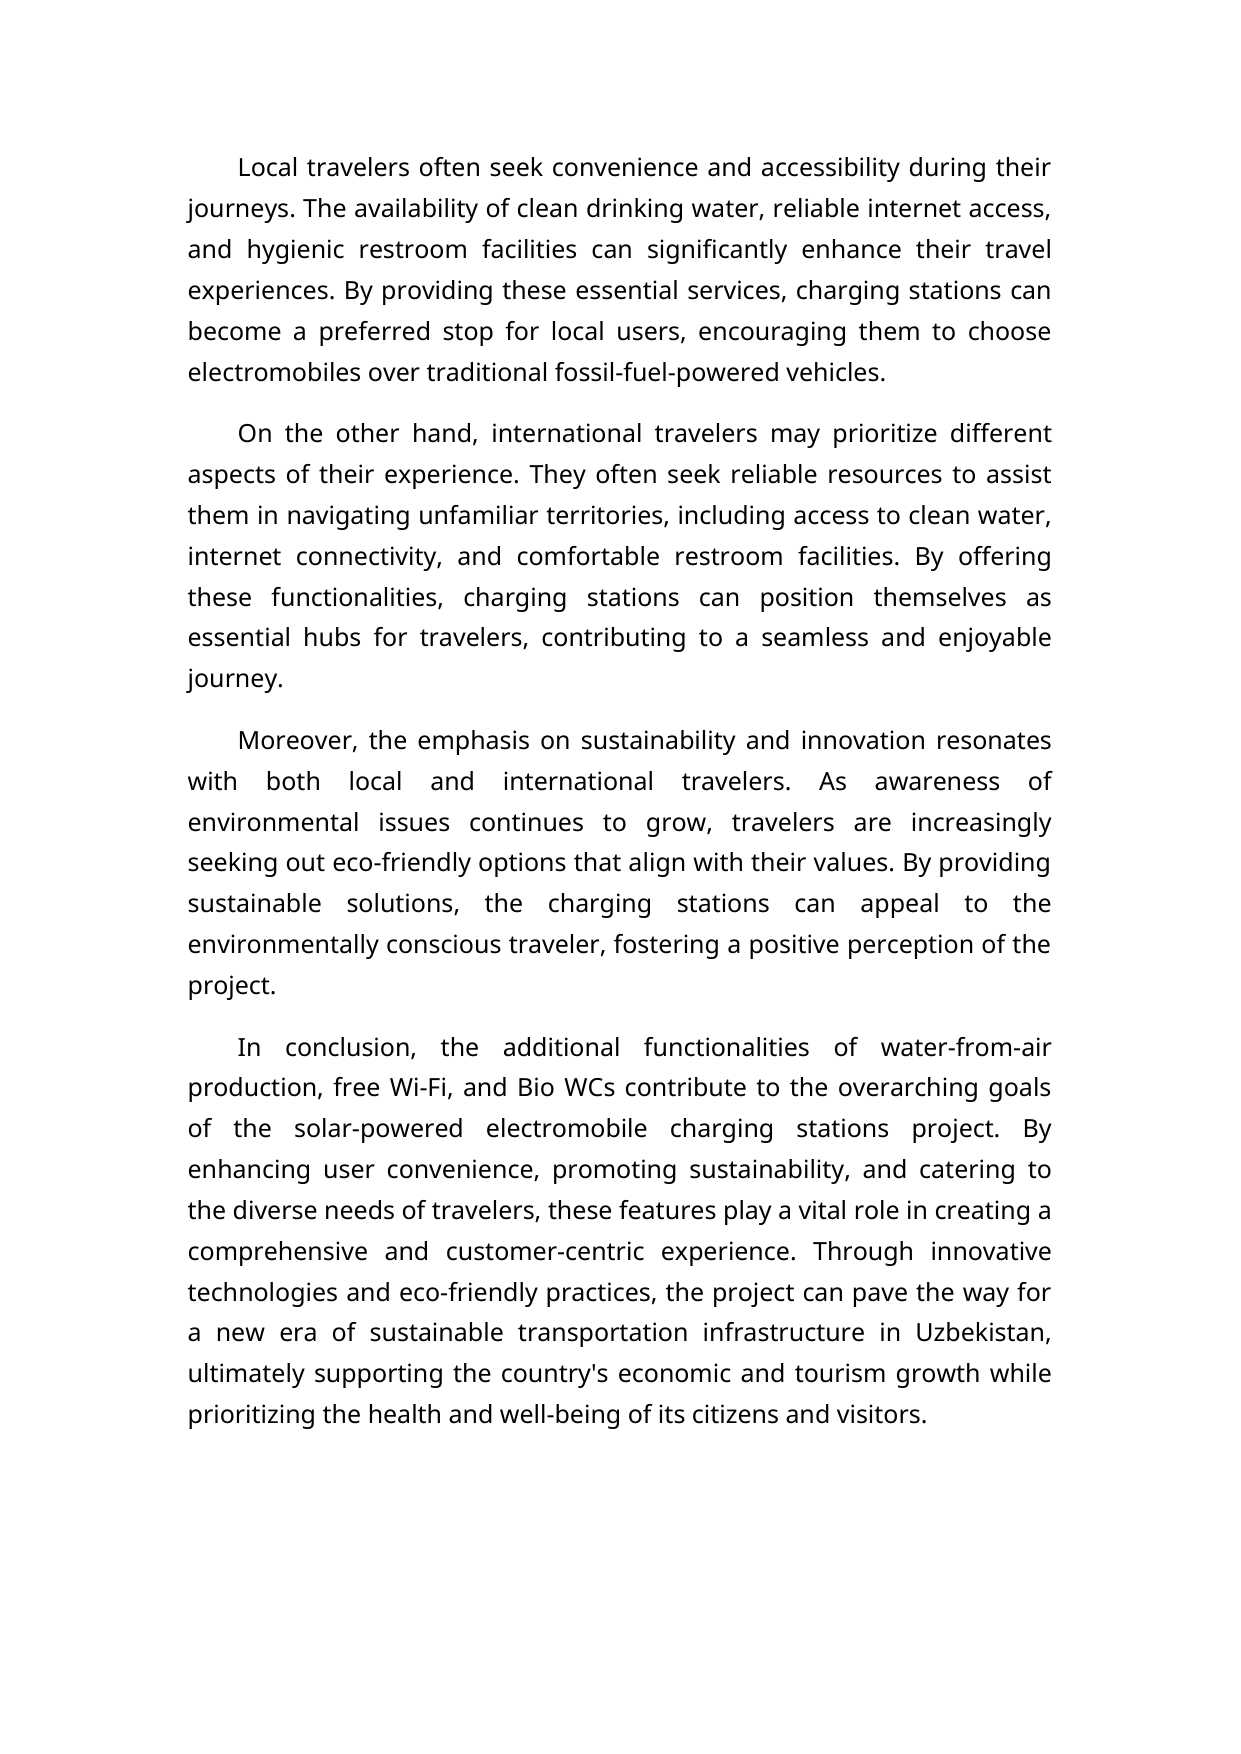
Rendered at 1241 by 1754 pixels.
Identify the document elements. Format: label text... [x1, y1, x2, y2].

text Local travelers often seek convenience and accessibility during their journeys. The availability of clean drinking water, reliable internet access, and hygienic restroom facilities can significantly enhance their travel experiences. By providing these essential services, charging stations can become a preferred stop for local users, encouraging them to choose electromobiles over traditional fossil-fuel-powered vehicles. [187, 150, 1053, 388]
text Moreover, the emphasis on sustainability and innovation resonates with both local and international travelers. As awareness of environmental issues continues to grow, travelers are increasingly seeking out eco-friendly options that align with their values. By providing sustainable solutions, the charging stations can appeal to the environmentally conscious traveler, fostering a positive perception of the project. [187, 722, 1053, 1002]
text On the other hand, international travelers may prioritize different aspects of their experience. They often seek reliable resources to assist them in navigating unfamiliar territories, including access to clean water, internet connectivity, and comfortable restroom facilities. By offering these functionalities, charging stations can position themselves as essential hubs for travelers, contributing to a seamless and enjoyable journey. [187, 416, 1053, 695]
text In conclusion, the additional functionalities of water-from-air production, free Wi-Fi, and Bio WCs contribute to the overarching goals of the solar-powered electromobile charging stations project. By enhancing user convenience, promoting sustainability, and catering to the diverse needs of travelers, these features play a vital role in creating a comprehensive and customer-centric experience. Through innovative technologies and eco-friendly practices, the project can pave the way for a new era of sustainable transportation infrastructure in Uzbekistan, ultimately supporting the country's economic and tourism growth while prioritizing the health and well-being of its citizens and visitors. [187, 1029, 1053, 1431]
